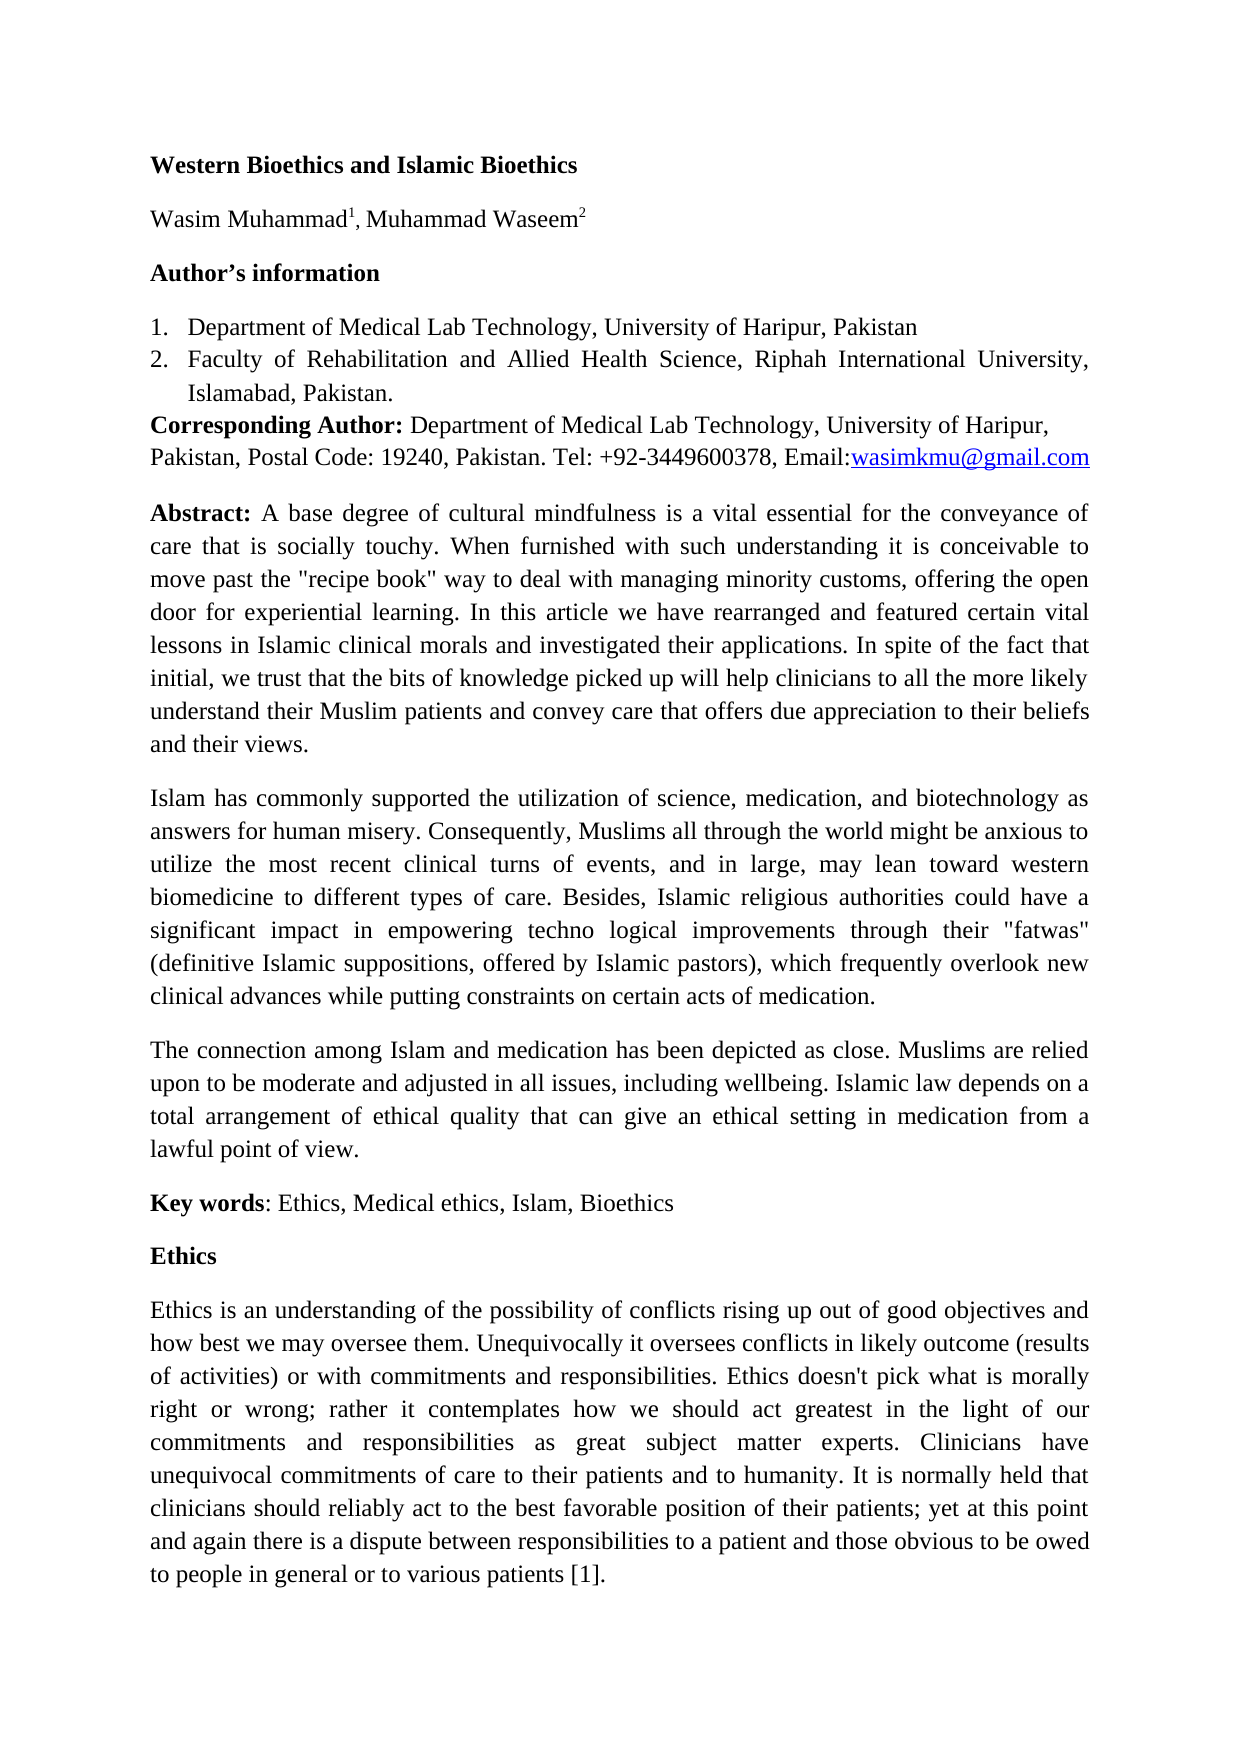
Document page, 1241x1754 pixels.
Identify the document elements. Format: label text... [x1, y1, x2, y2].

list Faculty of Rehabilitation and Allied Health Science, Riphah International University, Islamabad, Pakistan. [150, 344, 1090, 406]
text Ethics [150, 1241, 1090, 1270]
text Western Bioethics and Islamic Bioethics [150, 150, 1090, 179]
text Author’s information [150, 258, 1090, 286]
text The connection among Islam and medication has been depicted as close. Muslims are relied upon to be moderate and adjusted in all issues, including wellbeing. Islamic law depends on a total arrangement of ethical quality that can give an ethical setting in medication from a lawful point of view. [150, 1035, 1090, 1162]
text Corresponding Author: Department of Medical Lab Technology, University of Haripur, Pakistan, Postal Code: 19240, Pakistan. Tel: +92-3449600378, Email:wasimkmu@gmail.com [150, 411, 1090, 470]
text Abstract: A base degree of cultural mindfulness is a vital essential for the conveyance of care that is socially touchy. When furnished with such understanding it is conceivable to move past the "recipe book" way to deal with managing minority customs, offering the open door for experiential learning. In this article we have rearranged and featured certain vital lessons in Islamic clinical morals and investigated their applications. In spite of the fact that initial, we trust that the bits of knowledge picked up will help clinicians to all the more likely understand their Muslim patients and convey care that offers due appreciation to their beliefs and their views. [150, 498, 1090, 758]
text Wasim Muhammad1, Muhammad Waseem2 [150, 204, 1090, 233]
text Ethics is an understanding of the possibility of conflicts rising up out of good objectives and how best we may oversee them. Unequivocally it oversees conflicts in likely outcome (results of activities) or with commitments and responsibilities. Ethics doesn't pick what is morally right or wrong; rather it contemplates how we should act greatest in the light of our commitments and responsibilities as great subject matter experts. Clinicians have unequivocal commitments of care to their patients and to humanity. It is normally held that clinicians should reliably act to the best favorable position of their patients; yet at this point and again there is a dispute between responsibilities to a patient and those obvious to be owed to people in general or to various patients [1]. [150, 1295, 1090, 1588]
list Department of Medical Lab Technology, University of Haripur, Pakistan [150, 312, 1090, 340]
text Islam has commonly supported the utilization of science, medication, and biotechnology as answers for human misery. Consequently, Muslims all through the world might be anxious to utilize the most recent clinical turns of events, and in large, may lean toward western biomedicine to different types of care. Besides, Islamic religious authorities could have a significant impact in empowering techno logical improvements through their "fatwas" (definitive Islamic suppositions, offered by Islamic pastors), which frequently overlook new clinical advances while putting constraints on certain acts of medication. [150, 783, 1090, 1009]
text Key words: Ethics, Medical ethics, Islam, Bioethics [150, 1188, 1090, 1216]
